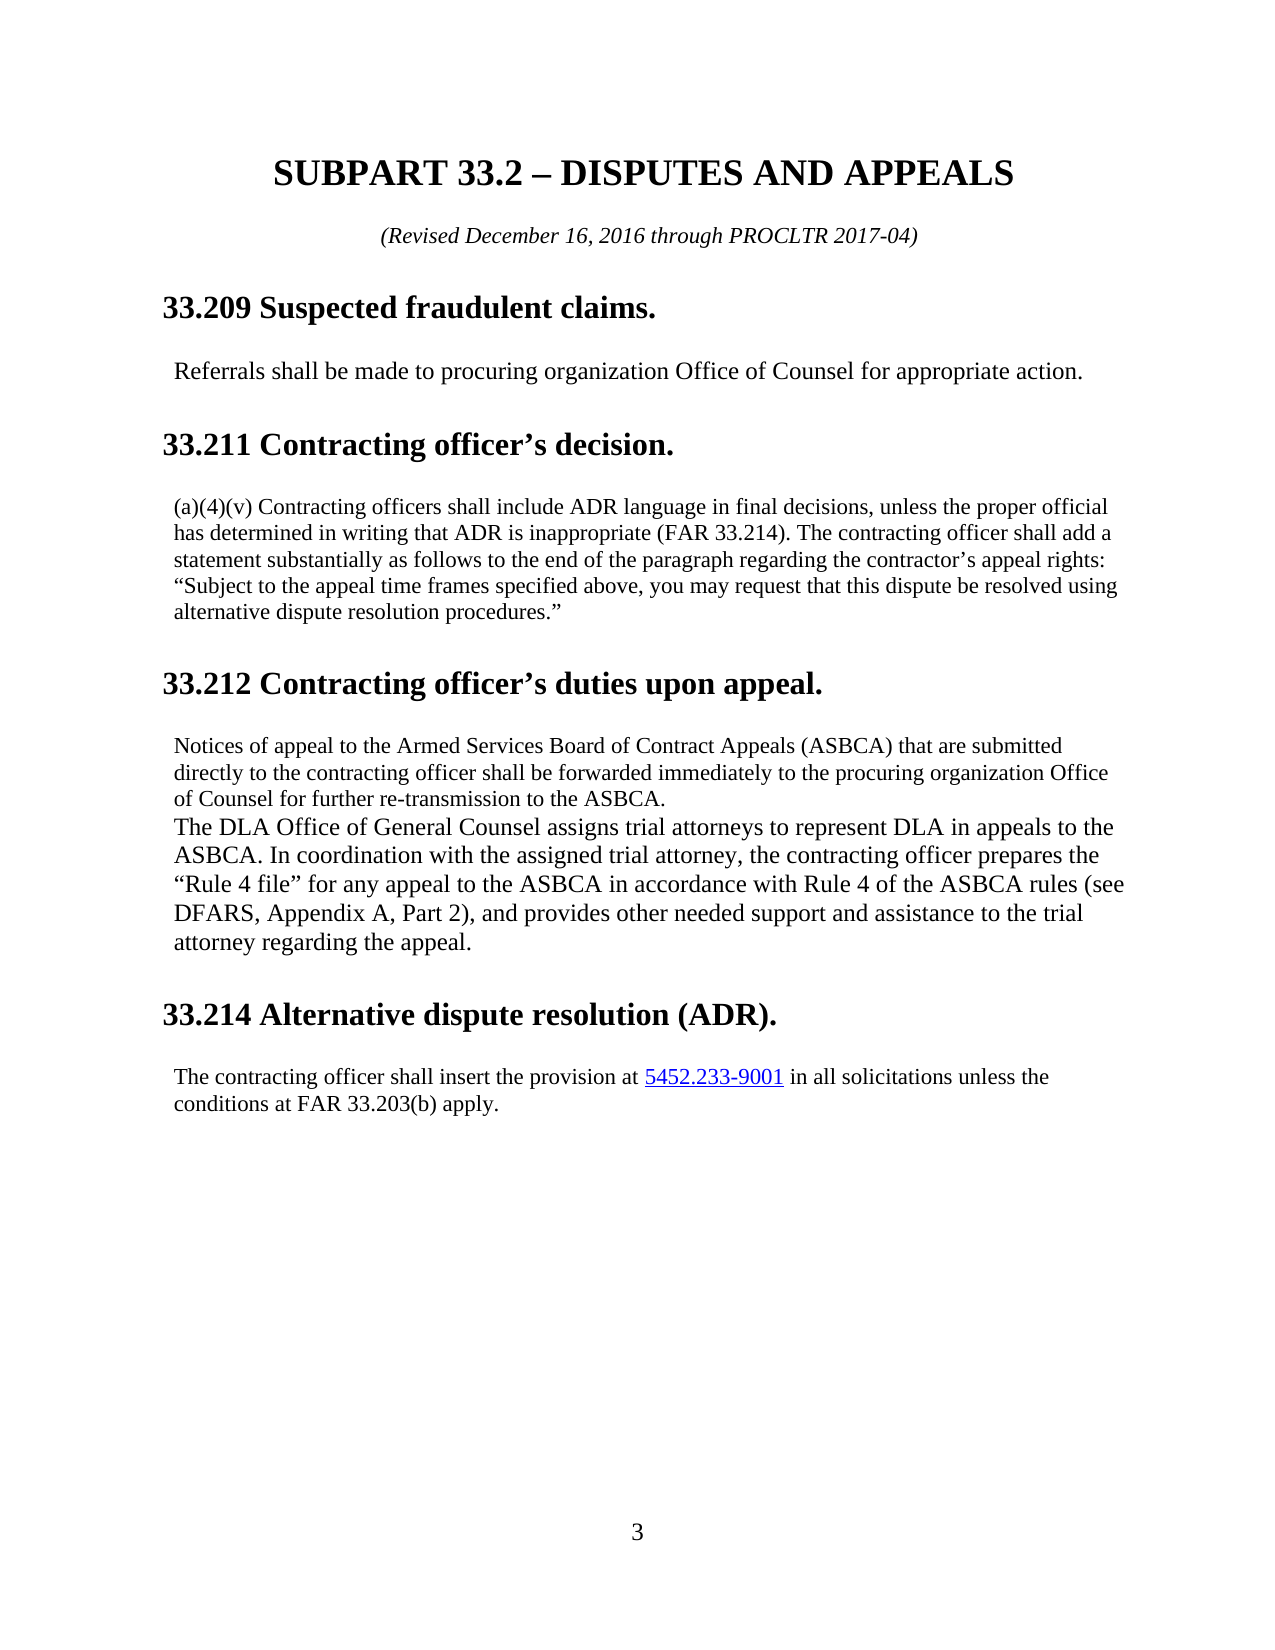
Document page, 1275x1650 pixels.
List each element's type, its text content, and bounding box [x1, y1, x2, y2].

subtitle 33.211 Contracting officer’s decision. [162, 425, 1125, 462]
text (Revised December 16, 2016 through PROCLTR 2017-04) [163, 212, 1135, 259]
subtitle 33.212 Contracting officer’s duties upon appeal. [162, 664, 1125, 701]
text The contracting officer shall insert the provision at 5452.233-9001 in all solicitations unless the conditions at FAR 33.203(b) apply. [163, 1053, 1135, 1126]
text Referrals shall be made to procuring organization Office of Counsel for appropriate action. [163, 346, 1135, 396]
subtitle SUBPART 33.2 – DISPUTES AND APPEALS [162, 150, 1125, 193]
subtitle 33.214 Alternative dispute resolution (ADR). [162, 995, 1125, 1032]
text (a)(4)(v) Contracting officers shall include ADR language in final decisions, unless the proper official has determined in writing that ADR is inappropriate (FAR 33.214). The contracting officer shall add a statement substantially as follows to the end of the paragraph regarding the contractor’s appeal rights: “Subject to the appeal time frames specified above, you may request that this dispute be resolved using alternative dispute resolution procedures.” [163, 483, 1135, 635]
subtitle 33.209 Suspected fraudulent claims. [162, 288, 1125, 325]
text The DLA Office of General Counsel assigns trial attorneys to represent DLA in appeals to the ASBCA. In coordination with the assigned trial attorney, the contracting officer prepares the “Rule 4 file” for any appeal to the ASBCA in accordance with Rule 4 of the ASBCA rules (see DFARS, Appendix A, Part 2), and provides other needed support and assistance to the trial attorney regarding the appeal. [163, 812, 1135, 966]
text Notices of appeal to the Armed Services Board of Contract Appeals (ASBCA) that are submitted directly to the contracting officer shall be forwarded immediately to the procuring organization Office of Counsel for further re-transmission to the ASBCA. [163, 722, 1135, 812]
